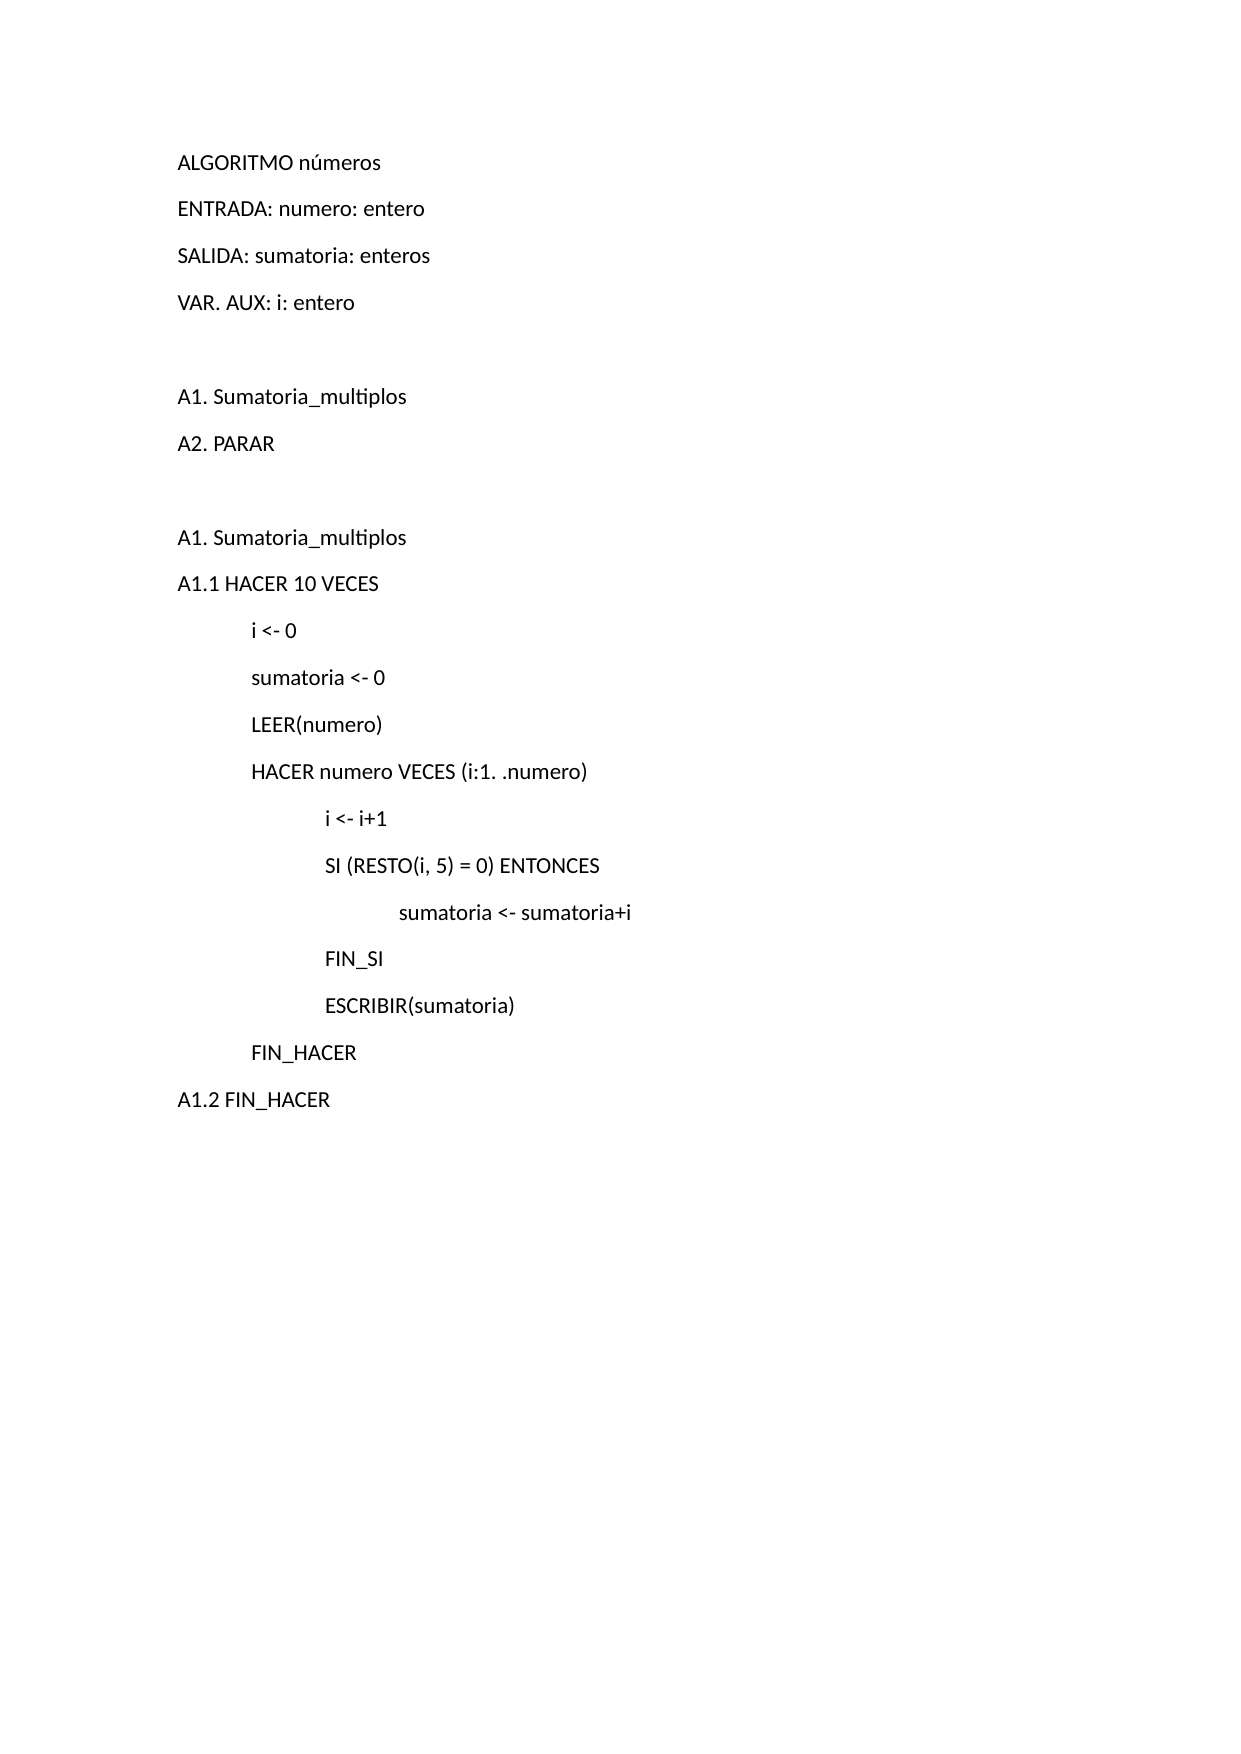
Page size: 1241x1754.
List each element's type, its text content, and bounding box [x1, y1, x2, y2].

text A1.2 FIN_HACER [177, 1085, 1063, 1113]
text A2. PARAR [177, 429, 1063, 457]
text ENTRADA: numero: entero [177, 194, 1063, 222]
text ALGORITMO números [177, 148, 1063, 176]
text HACER numero VECES (i:1. .numero) [177, 757, 1063, 785]
text i <- i+1 [177, 804, 1063, 832]
text i <- 0 [177, 616, 1063, 644]
text sumatoria <- sumatoria+i [177, 898, 1063, 926]
text FIN_HACER [177, 1038, 1063, 1066]
text sumatoria <- 0 [177, 663, 1063, 691]
text FIN_SI [177, 944, 1063, 972]
text A1. Sumatoria_multiplos [177, 523, 1063, 551]
text A1.1 HACER 10 VECES [177, 569, 1063, 597]
text SI (RESTO(i, 5) = 0) ENTONCES [177, 851, 1063, 879]
text VAR. AUX: i: entero [177, 288, 1063, 316]
text LEER(numero) [177, 710, 1063, 738]
text A1. Sumatoria_multiplos [177, 382, 1063, 410]
text ESCRIBIR(sumatoria) [177, 991, 1063, 1019]
text SALIDA: sumatoria: enteros [177, 241, 1063, 269]
